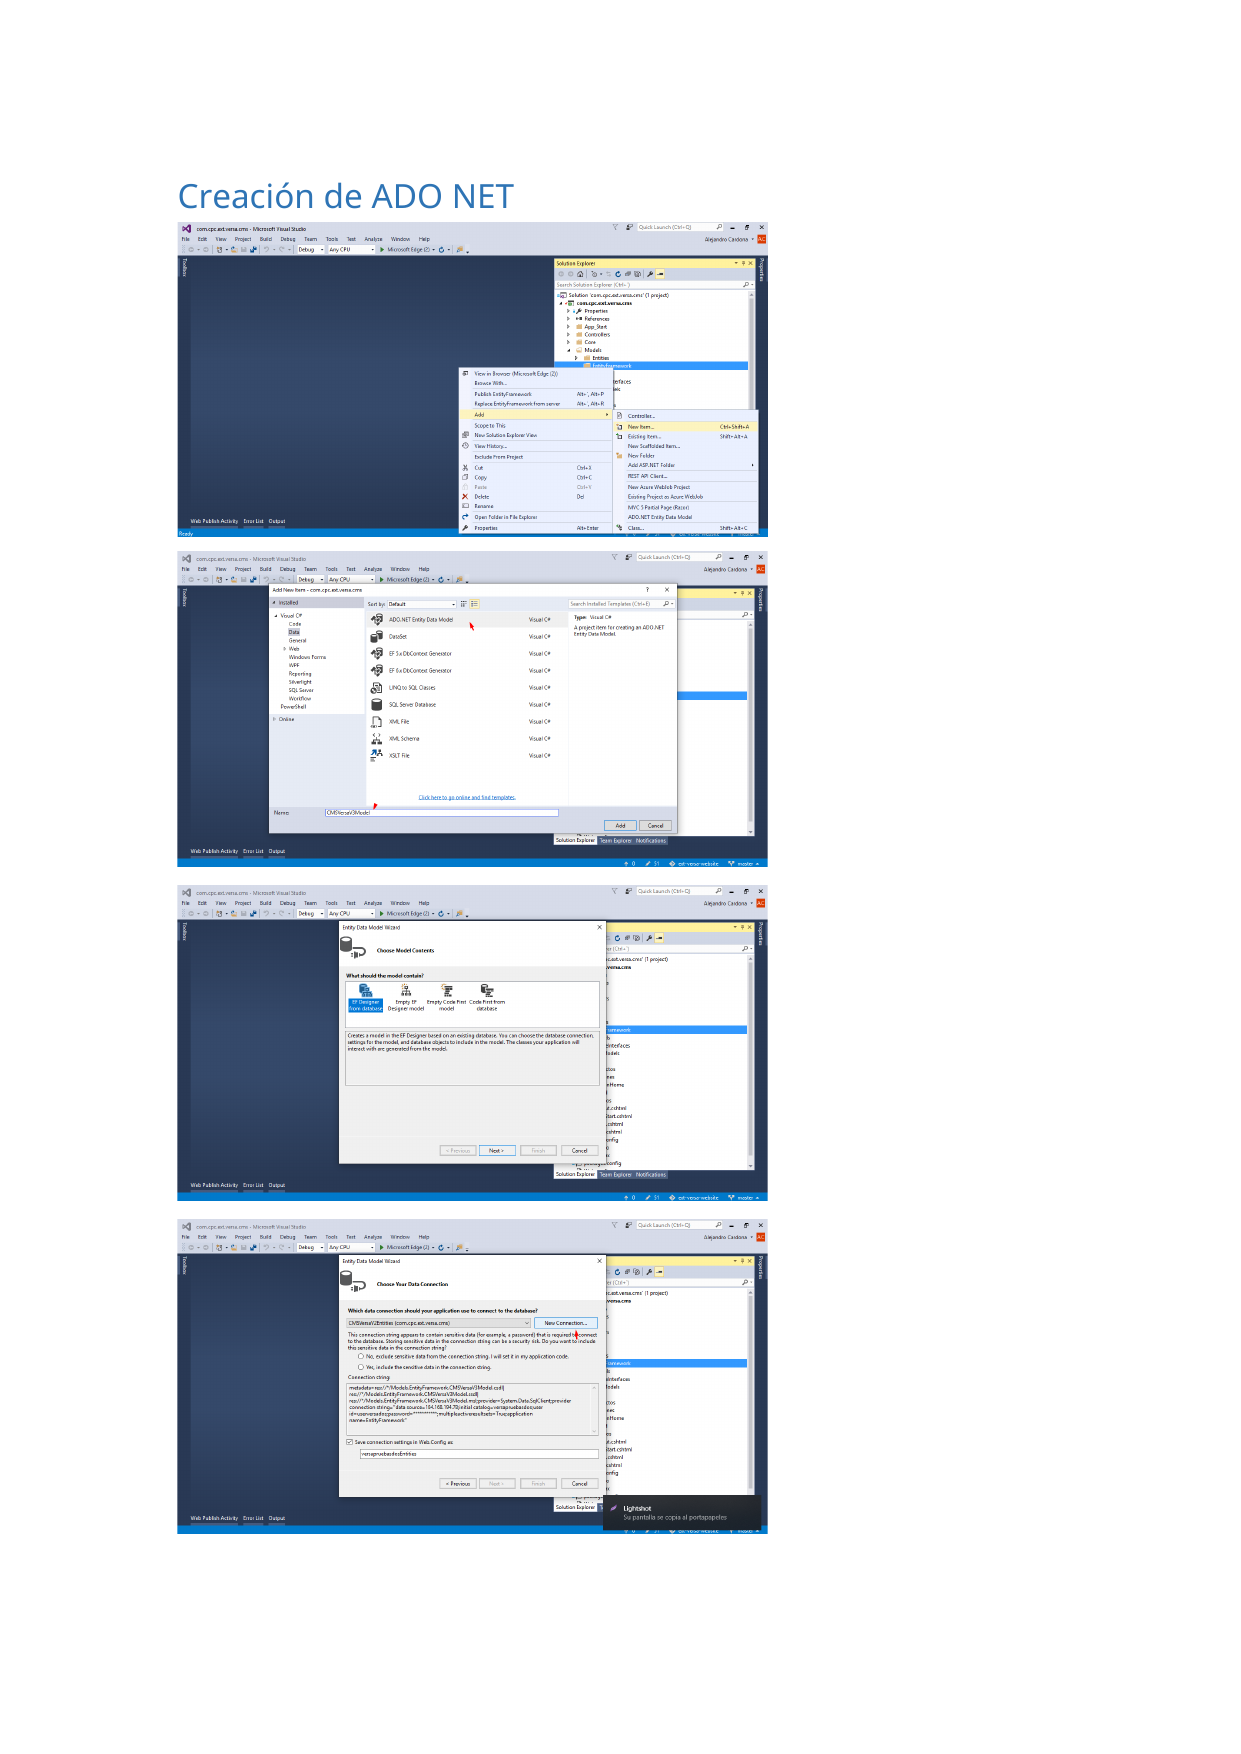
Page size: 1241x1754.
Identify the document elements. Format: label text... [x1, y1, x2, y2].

picture [177, 222, 768, 537]
subtitle Creación de ADO NET [177, 173, 1063, 218]
picture [177, 551, 768, 867]
picture [177, 1219, 768, 1534]
picture [177, 885, 768, 1201]
